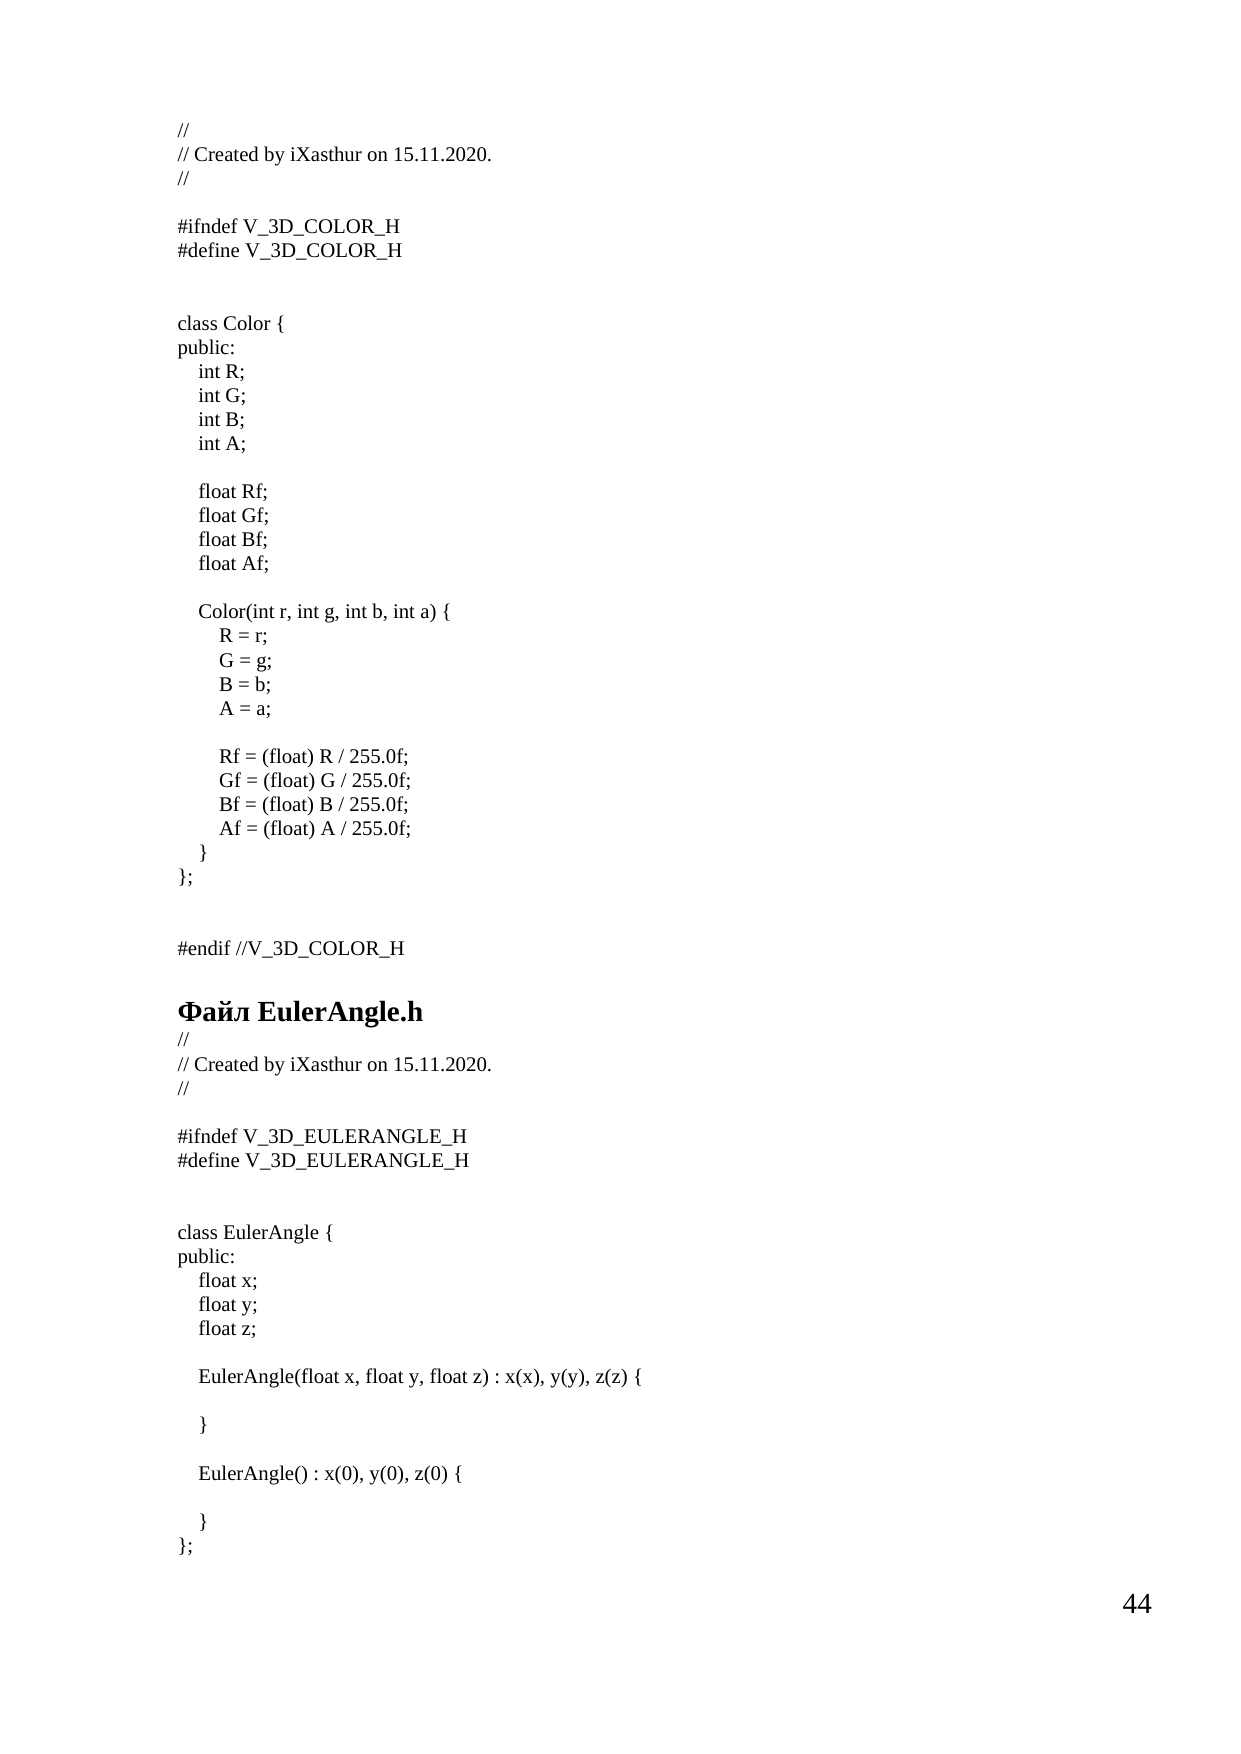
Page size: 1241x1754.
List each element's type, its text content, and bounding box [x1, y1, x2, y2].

text float Af; [177, 551, 1152, 575]
text // [177, 166, 1152, 190]
text B = b; [177, 672, 1152, 696]
text }; [177, 864, 1152, 888]
text #define V_3D_EULERANGLE_H [177, 1148, 1152, 1172]
text Gf = (float) G / 255.0f; [177, 768, 1152, 792]
text #ifndef V_3D_COLOR_H [177, 214, 1152, 238]
text float Rf; [177, 479, 1152, 503]
text // [177, 1076, 1152, 1099]
text // [177, 1027, 1152, 1051]
text #ifndef V_3D_EULERANGLE_H [177, 1124, 1152, 1148]
text Файл EulerAngle.h [177, 994, 1152, 1027]
text class Color { [177, 311, 1152, 335]
text float x; [177, 1268, 1152, 1292]
text float Gf; [177, 503, 1152, 527]
text Rf = (float) R / 255.0f; [177, 744, 1152, 768]
text class EulerAngle { [177, 1220, 1152, 1244]
text A = a; [177, 696, 1152, 720]
text Bf = (float) B / 255.0f; [177, 792, 1152, 816]
text int B; [177, 407, 1152, 431]
text EulerAngle() : x(0), y(0), z(0) { [177, 1461, 1152, 1484]
text float Bf; [177, 527, 1152, 551]
text int G; [177, 383, 1152, 407]
text #endif //V_3D_COLOR_H [177, 936, 1152, 960]
text Af = (float) A / 255.0f; [177, 816, 1152, 840]
text } [177, 1412, 1152, 1436]
text } [177, 840, 1152, 864]
text // Created by iXasthur on 15.11.2020. [177, 1051, 1152, 1076]
text Color(int r, int g, int b, int a) { [177, 599, 1152, 623]
text int A; [177, 431, 1152, 455]
text public: [177, 1244, 1152, 1268]
text } [177, 1509, 1152, 1533]
text float z; [177, 1316, 1152, 1340]
text // [177, 118, 1152, 142]
text public: [177, 335, 1152, 359]
text // Created by iXasthur on 15.11.2020. [177, 142, 1152, 166]
text R = r; [177, 623, 1152, 647]
text G = g; [177, 647, 1152, 672]
text #define V_3D_COLOR_H [177, 238, 1152, 262]
text float y; [177, 1292, 1152, 1316]
text }; [177, 1533, 1152, 1557]
text int R; [177, 359, 1152, 383]
text EulerAngle(float x, float y, float z) : x(x), y(y), z(z) { [177, 1364, 1152, 1388]
